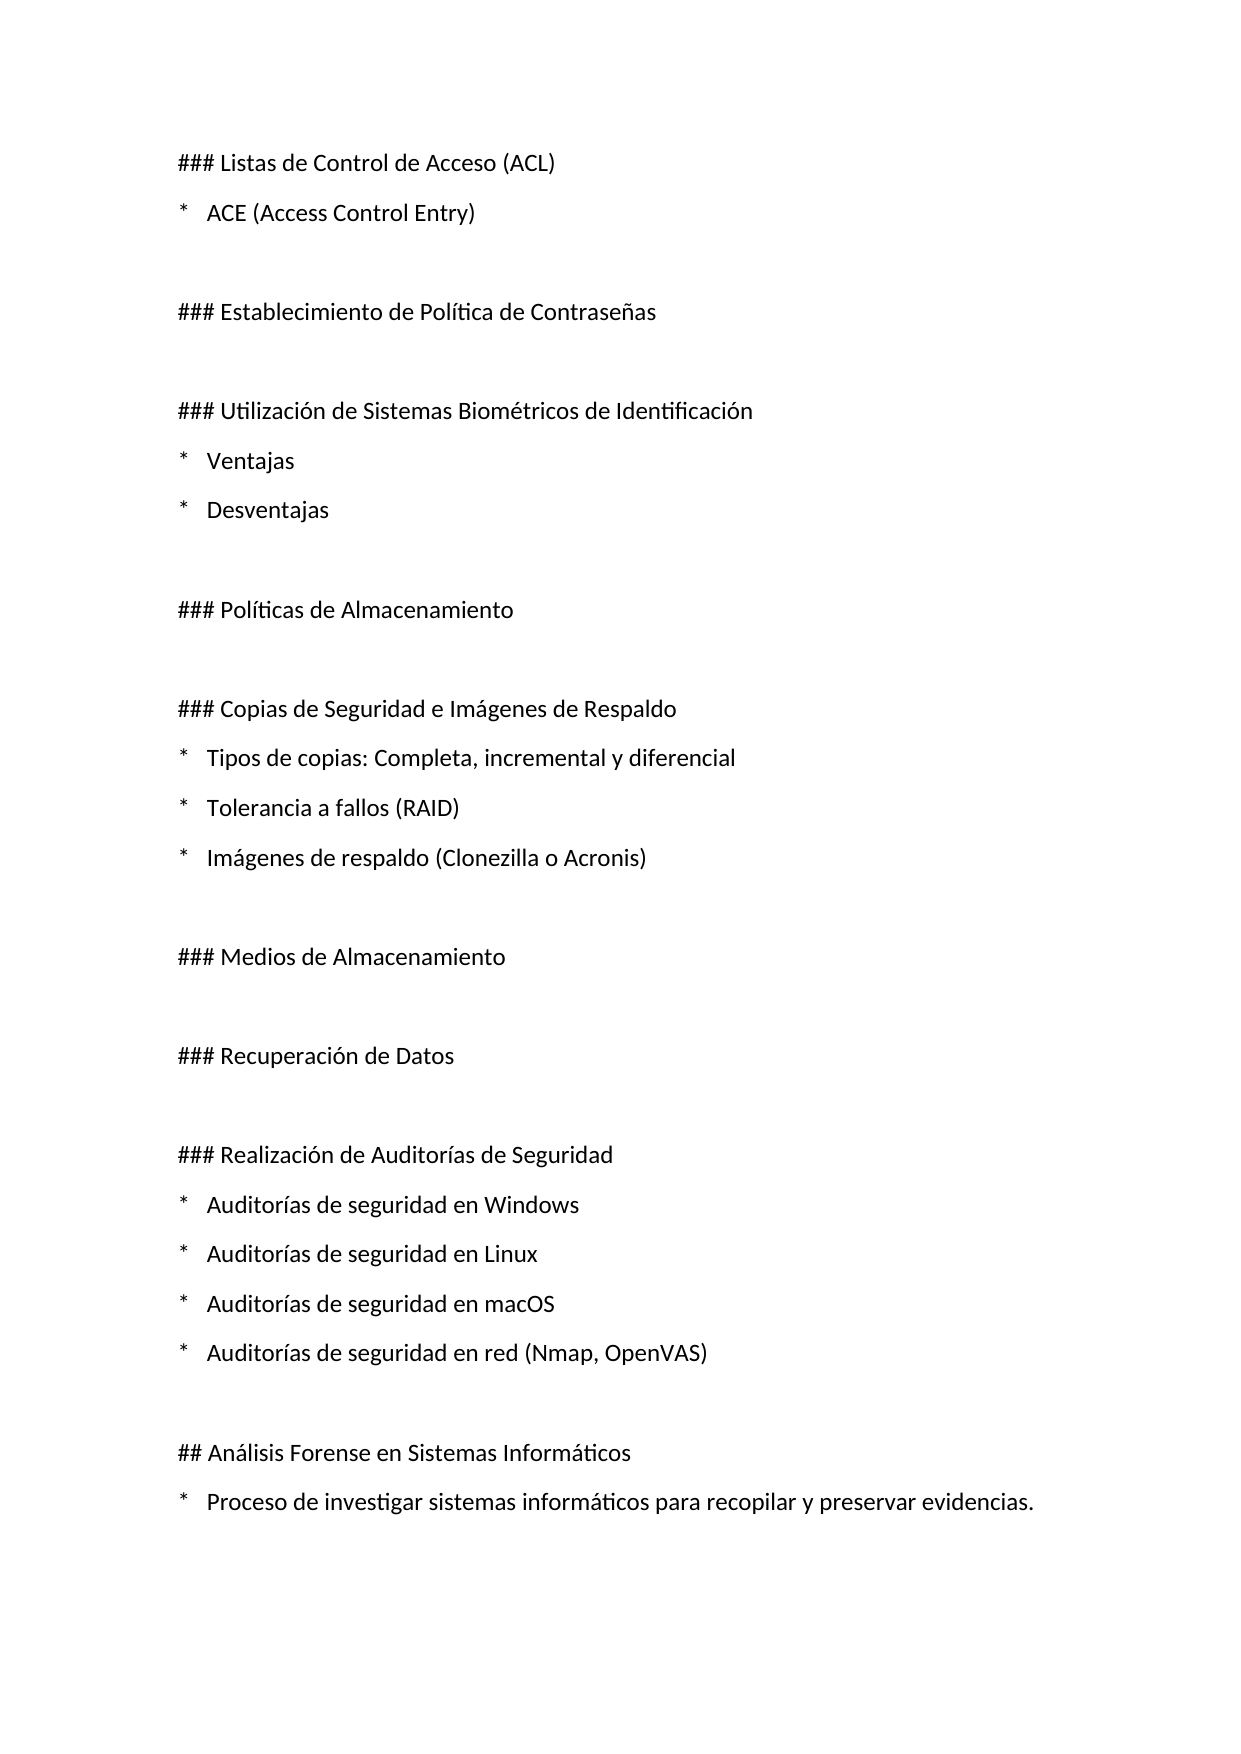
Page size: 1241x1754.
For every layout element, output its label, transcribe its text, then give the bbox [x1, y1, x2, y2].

text * Ventajas [177, 445, 1063, 476]
text * Tipos de copias: Completa, incremental y diferencial [177, 743, 1063, 773]
text * Imágenes de respaldo (Clonezilla o Acronis) [177, 842, 1063, 872]
text ### Copias de Seguridad e Imágenes de Respaldo [177, 693, 1063, 723]
text ## Análisis Forense en Sistemas Informáticos [177, 1437, 1063, 1467]
text * Auditorías de seguridad en Windows [177, 1189, 1063, 1219]
text ### Establecimiento de Política de Contraseñas [177, 296, 1063, 327]
text * Proceso de investigar sistemas informáticos para recopilar y preservar evidencias. [177, 1486, 1063, 1517]
text ### Recuperación de Datos [177, 1040, 1063, 1071]
text ### Realización de Auditorías de Seguridad [177, 1139, 1063, 1170]
text * Tolerancia a fallos (RAID) [177, 792, 1063, 823]
text * Auditorías de seguridad en macOS [177, 1288, 1063, 1318]
text ### Listas de Control de Acceso (ACL) [177, 148, 1063, 178]
text * ACE (Access Control Entry) [177, 197, 1063, 228]
text * Desventajas [177, 495, 1063, 525]
text * Auditorías de seguridad en red (Nmap, OpenVAS) [177, 1338, 1063, 1368]
text ### Políticas de Almacenamiento [177, 594, 1063, 624]
text ### Medios de Almacenamiento [177, 941, 1063, 971]
text ### Utilización de Sistemas Biométricos de Identificación [177, 396, 1063, 426]
text * Auditorías de seguridad en Linux [177, 1238, 1063, 1269]
